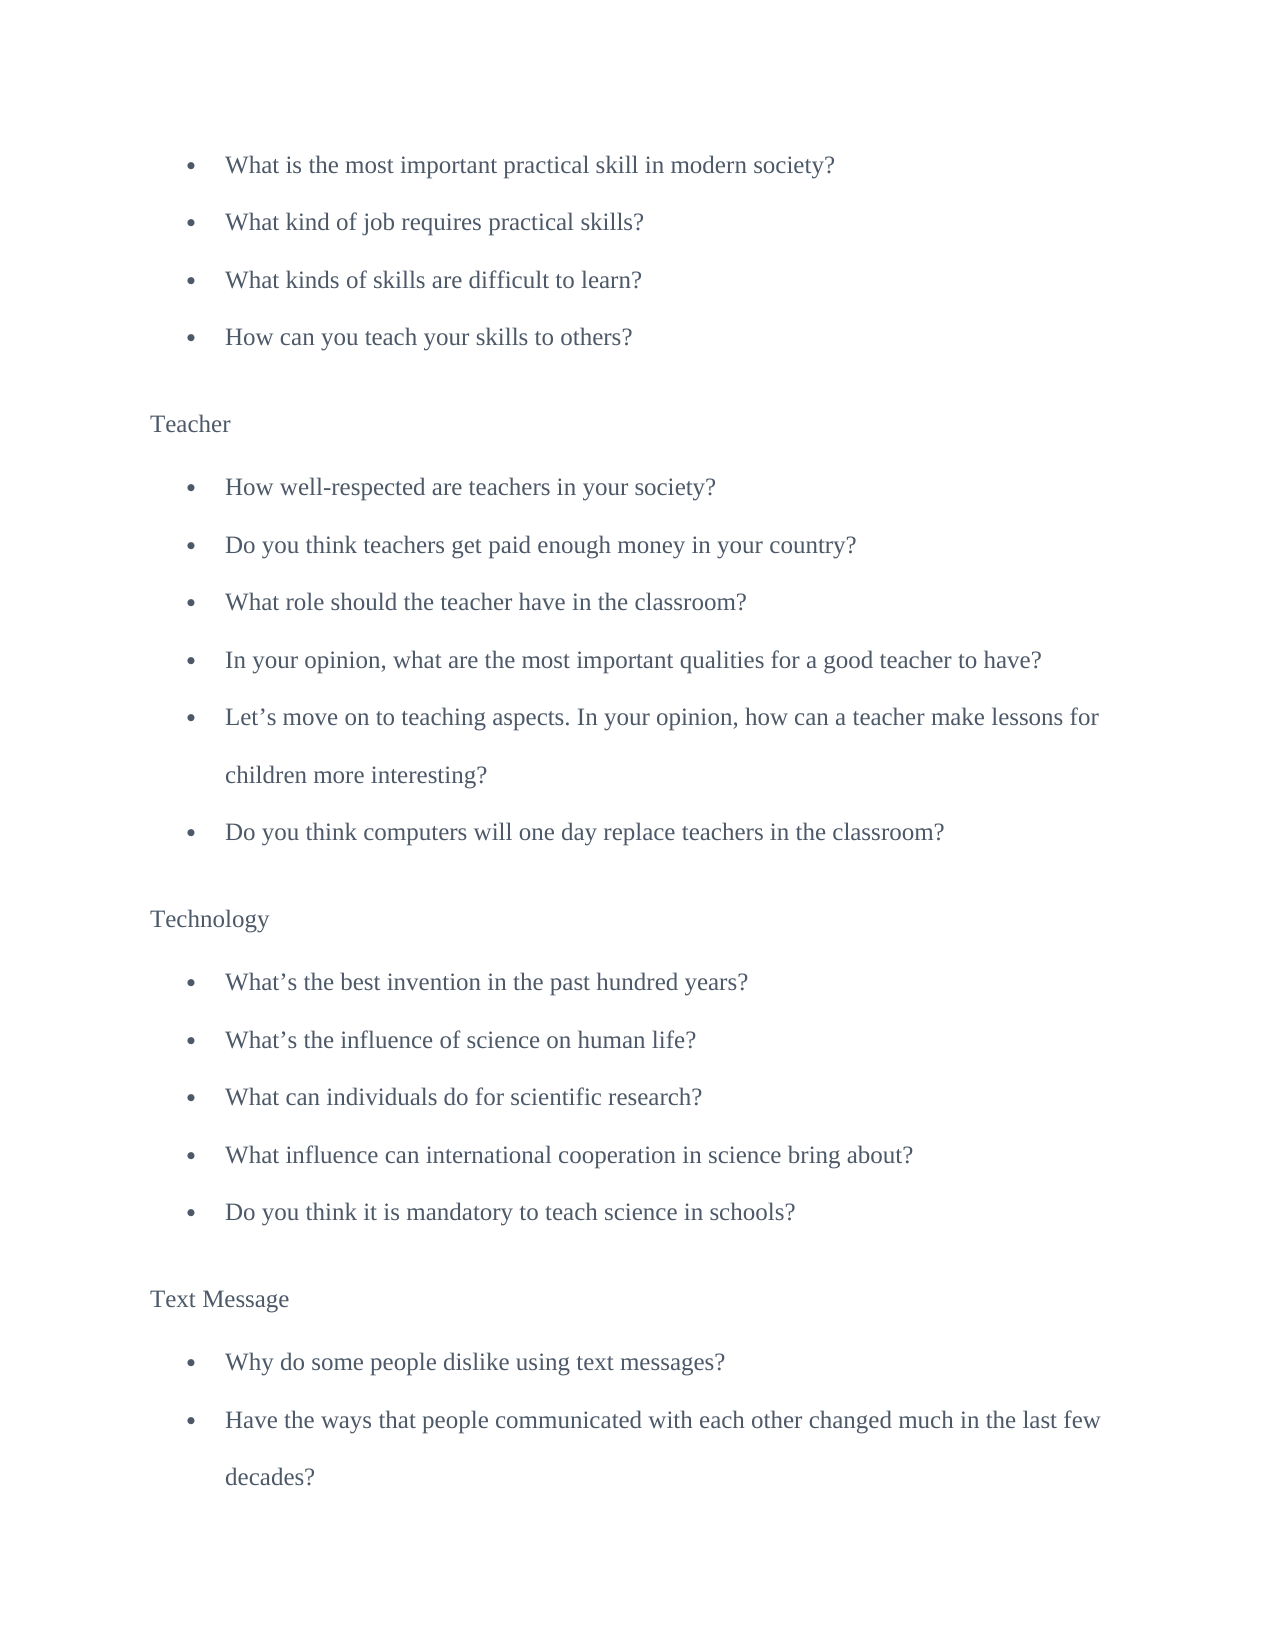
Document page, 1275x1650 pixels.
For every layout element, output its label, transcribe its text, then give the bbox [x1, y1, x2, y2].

text Technology [150, 904, 1125, 933]
list What influence can international cooperation in science bring about? [187, 1140, 1125, 1169]
list What is the most important practical skill in modern society? [187, 150, 1125, 179]
list What’s the best invention in the past hundred years? [187, 967, 1125, 996]
list What’s the influence of science on human life? [187, 1025, 1125, 1054]
text Teacher [150, 409, 1125, 438]
list What kinds of skills are difficult to learn? [187, 265, 1125, 294]
list How can you teach your skills to others? [187, 322, 1125, 351]
text Text Message [150, 1284, 1125, 1313]
list In your opinion, what are the most important qualities for a good teacher to have? [187, 645, 1125, 674]
list How well-respected are teachers in your society? [187, 472, 1125, 501]
list Do you think computers will one day replace teachers in the classroom? [187, 817, 1125, 846]
list Do you think teachers get paid enough money in your country? [187, 530, 1125, 559]
list Why do some people dislike using text messages? [187, 1347, 1125, 1376]
list Have the ways that people communicated with each other changed much in the last few decades? [187, 1405, 1125, 1491]
list Let’s move on to teaching aspects. In your opinion, how can a teacher make lessons for children more interesting? [187, 702, 1125, 789]
list What can individuals do for scientific research? [187, 1082, 1125, 1111]
list What role should the teacher have in the classroom? [187, 587, 1125, 616]
list Do you think it is mandatory to teach science in schools? [187, 1197, 1125, 1226]
list What kind of job requires practical skills? [187, 207, 1125, 236]
